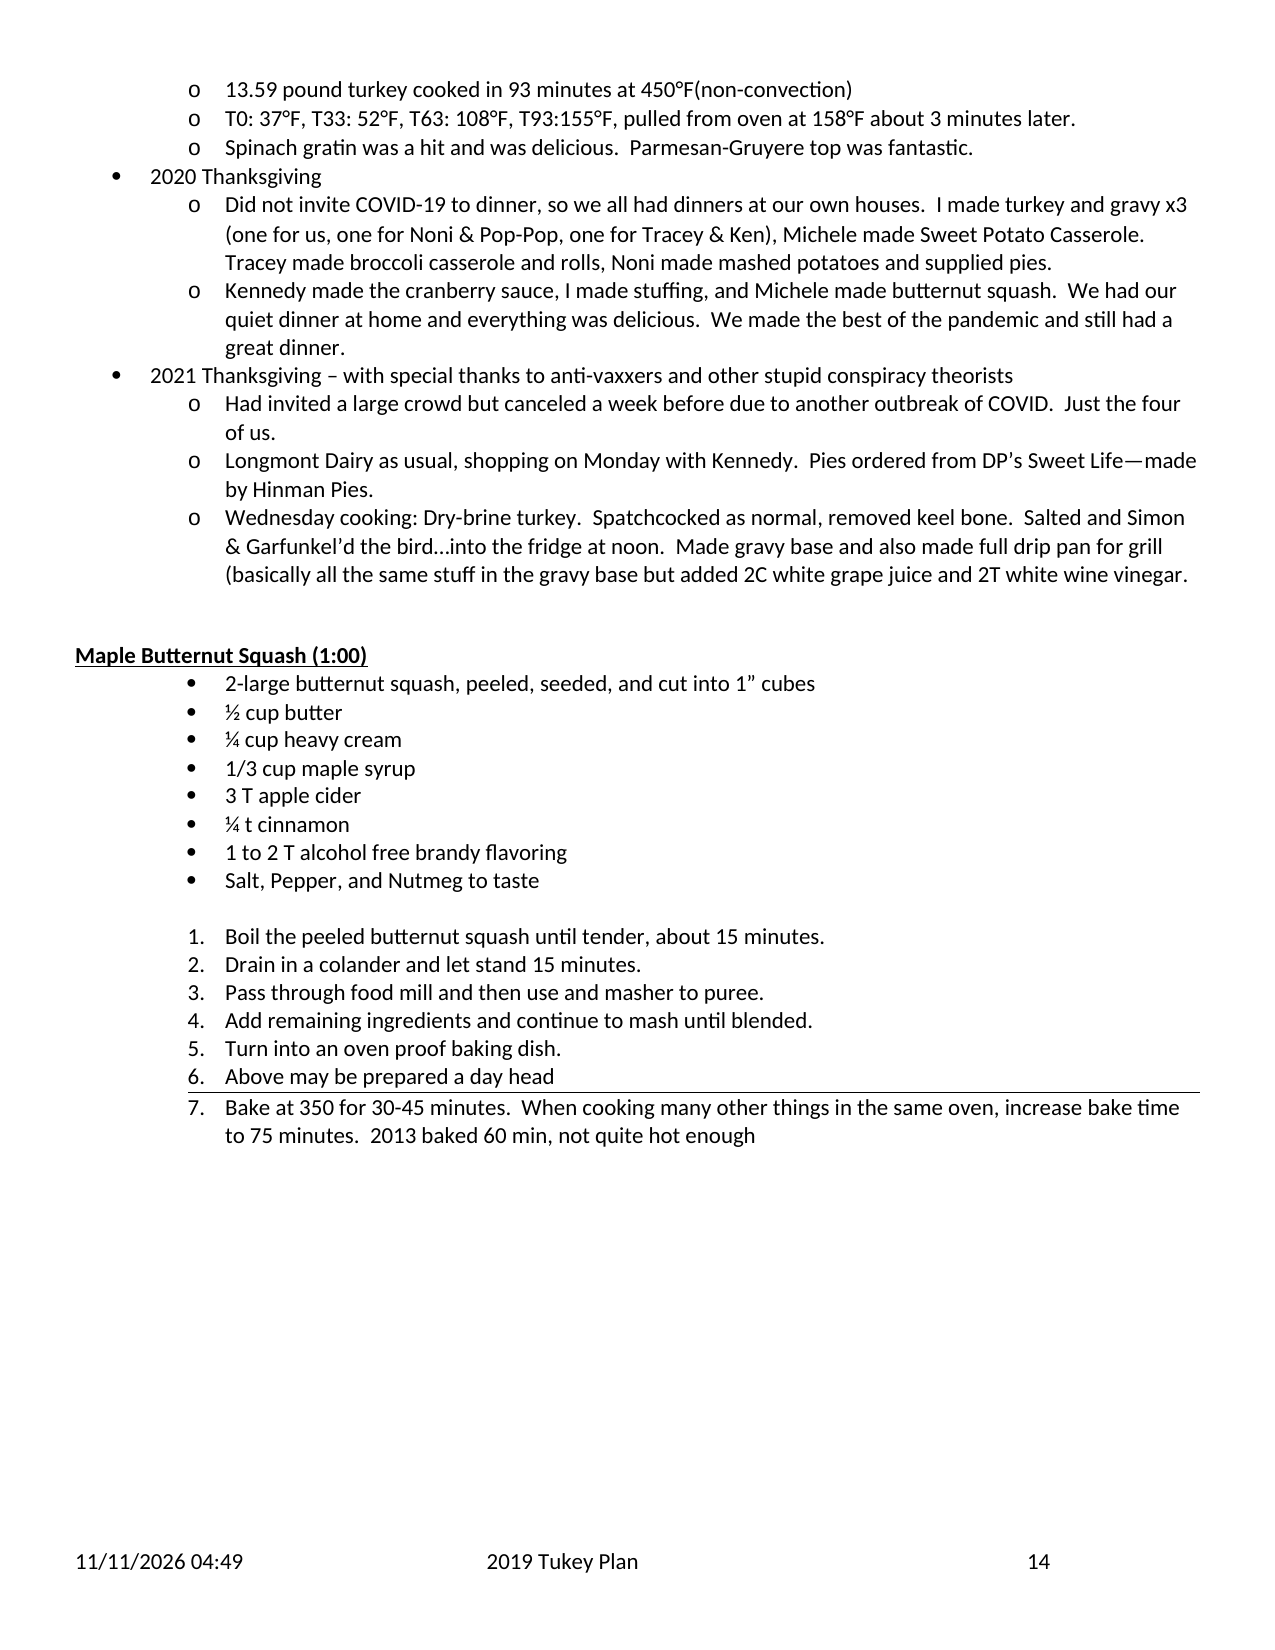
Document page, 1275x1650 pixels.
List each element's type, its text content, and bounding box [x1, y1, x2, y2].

list Kennedy made the cranberry sauce, I made stuffing, and Michele made butternut squash. We had our quiet dinner at home and everything was delicious. We made the best of the pandemic and still had a great dinner. [187, 276, 1200, 361]
list Had invited a large crowd but canceled a week before due to another outbreak of COVID. Just the four of us. [187, 389, 1200, 446]
list ¼ t cinnamon [187, 810, 1200, 838]
list 2021 Thanksgiving – with special thanks to anti-vaxxers and other stupid conspiracy theorists [112, 361, 1200, 389]
text Maple Butternut Squash (1:00) [75, 642, 1200, 669]
list 1/3 cup maple syrup [187, 754, 1200, 782]
list 13.59 pound turkey cooked in 93 minutes at 450°F(non-convection) [187, 75, 1200, 104]
list Pass through food mill and then use and masher to puree. [187, 978, 1200, 1006]
list Turn into an oven proof baking dish. [187, 1034, 1200, 1062]
list T0: 37°F, T33: 52°F, T63: 108°F, T93:155°F, pulled from oven at 158°F about 3 minutes later. [187, 104, 1200, 133]
list Longmont Dairy as usual, shopping on Monday with Kennedy. Pies ordered from DP’s Sweet Life—made by Hinman Pies. [187, 446, 1200, 503]
list Did not invite COVID-19 to dinner, so we all had dinners at our own houses. I made turkey and gravy x3 (one for us, one for Noni & Pop-Pop, one for Tracey & Ken), Michele made Sweet Potato Casserole. Tracey made broccoli casserole and rolls, Noni made mashed potatoes and supplied pies. [187, 191, 1200, 276]
list Boil the peeled butternut squash until tender, about 15 minutes. [187, 922, 1200, 950]
list ½ cup butter [187, 698, 1200, 726]
list Spinach gratin was a hit and was delicious. Parmesan-Gruyere top was fantastic. [187, 133, 1200, 162]
list Wednesday cooking: Dry-brine turkey. Spatchcocked as normal, removed keel bone. Salted and Simon & Garfunkel’d the bird…into the fridge at noon. Made gravy base and also made full drip pan for grill (basically all the same stuff in the gravy base but added 2C white grape juice and 2T white wine vinegar. [187, 503, 1200, 588]
list 1 to 2 T alcohol free brandy flavoring [187, 838, 1200, 866]
list 2-large butternut squash, peeled, seeded, and cut into 1” cubes [187, 669, 1200, 698]
list 3 T apple cider [187, 782, 1200, 810]
list Add remaining ingredients and continue to mash until blended. [187, 1006, 1200, 1034]
list Bake at 350 for 30-45 minutes. When cooking many other things in the same oven, increase bake time to 75 minutes. 2013 baked 60 min, not quite hot enough [187, 1093, 1200, 1149]
list Drain in a colander and let stand 15 minutes. [187, 950, 1200, 978]
list Salt, Pepper, and Nutmeg to taste [187, 866, 1200, 894]
list 2020 Thanksgiving [112, 162, 1200, 191]
list ¼ cup heavy cream [187, 726, 1200, 754]
list Above may be prepared a day head [187, 1062, 1200, 1093]
